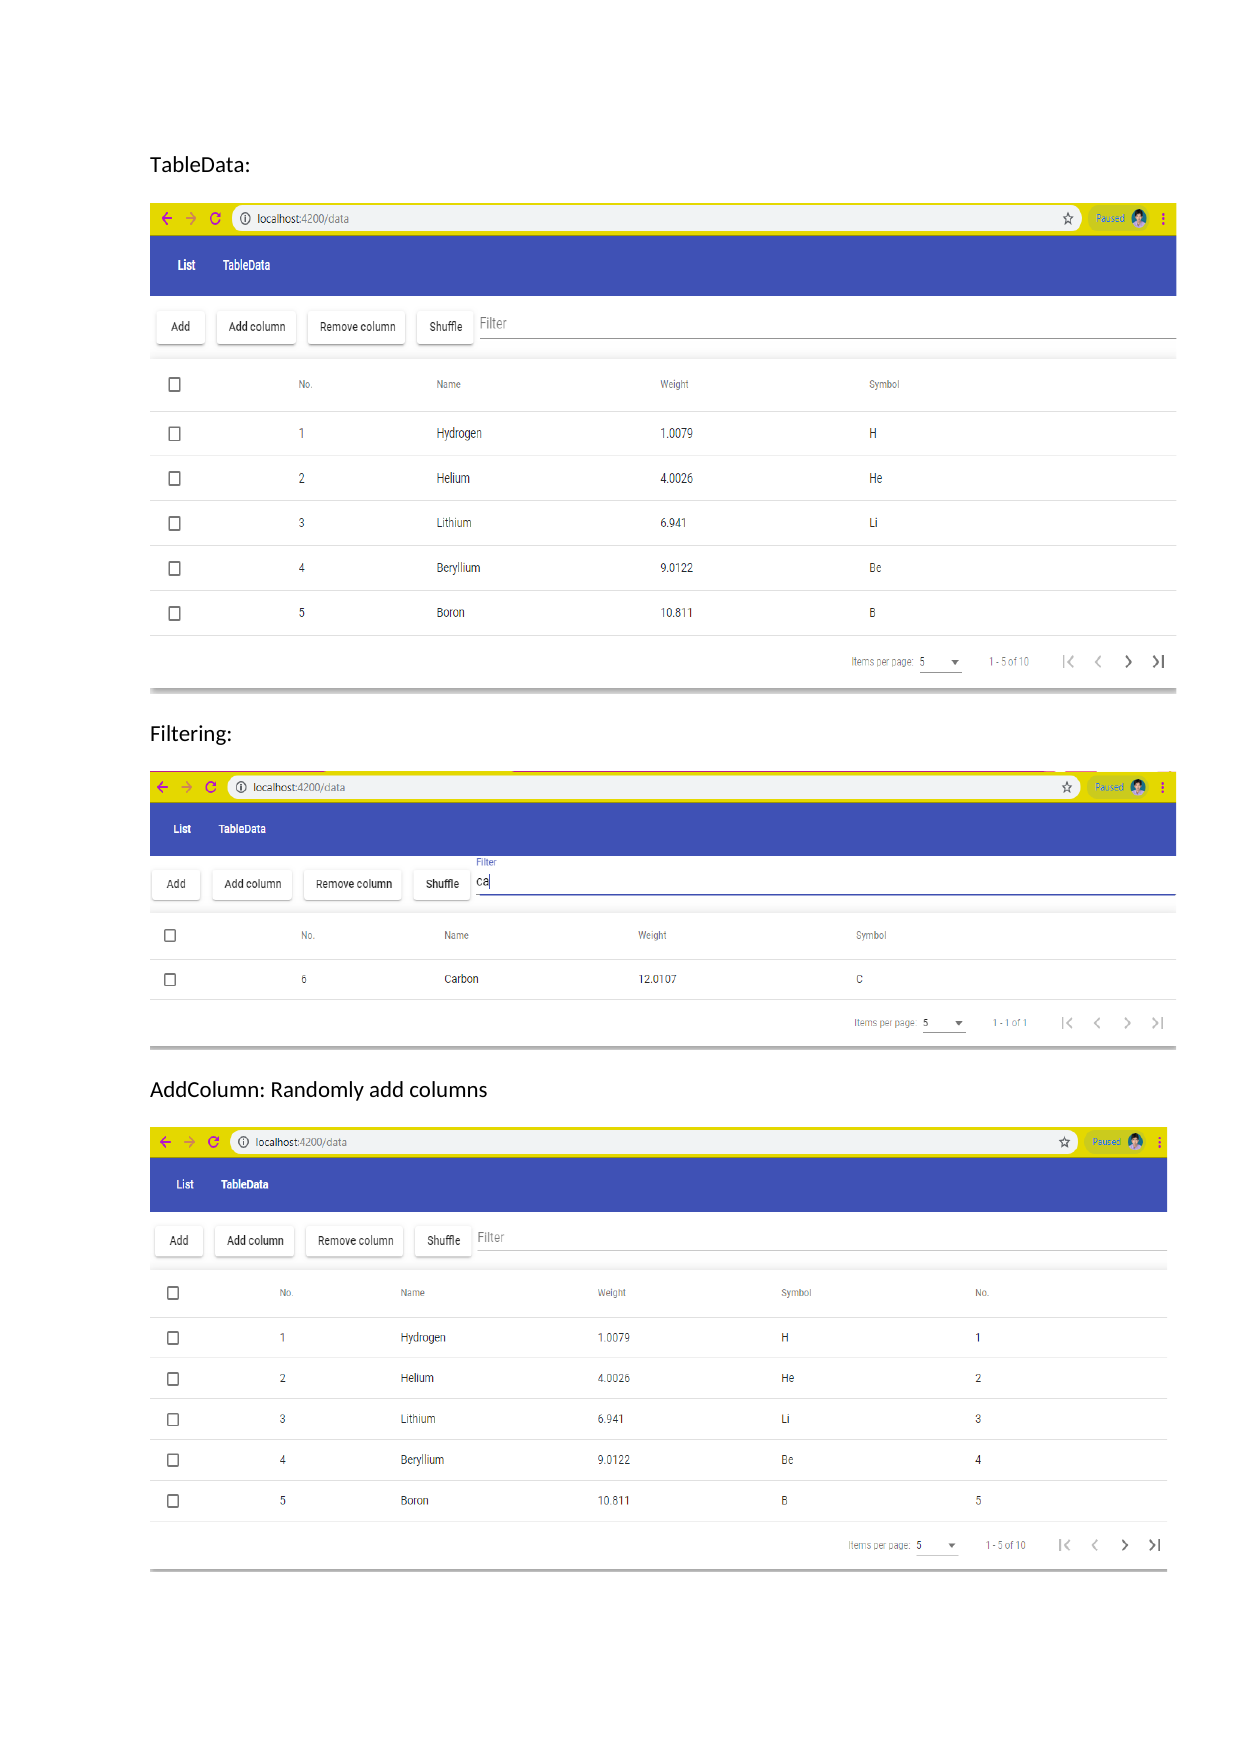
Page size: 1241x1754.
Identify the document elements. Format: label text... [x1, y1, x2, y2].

picture [150, 771, 1177, 1050]
text Filtering: [150, 719, 1090, 747]
picture [150, 1127, 1168, 1572]
picture [150, 203, 1177, 694]
text TableData: [150, 150, 1090, 178]
text AddColumn: Randomly add columns [150, 1075, 1090, 1103]
